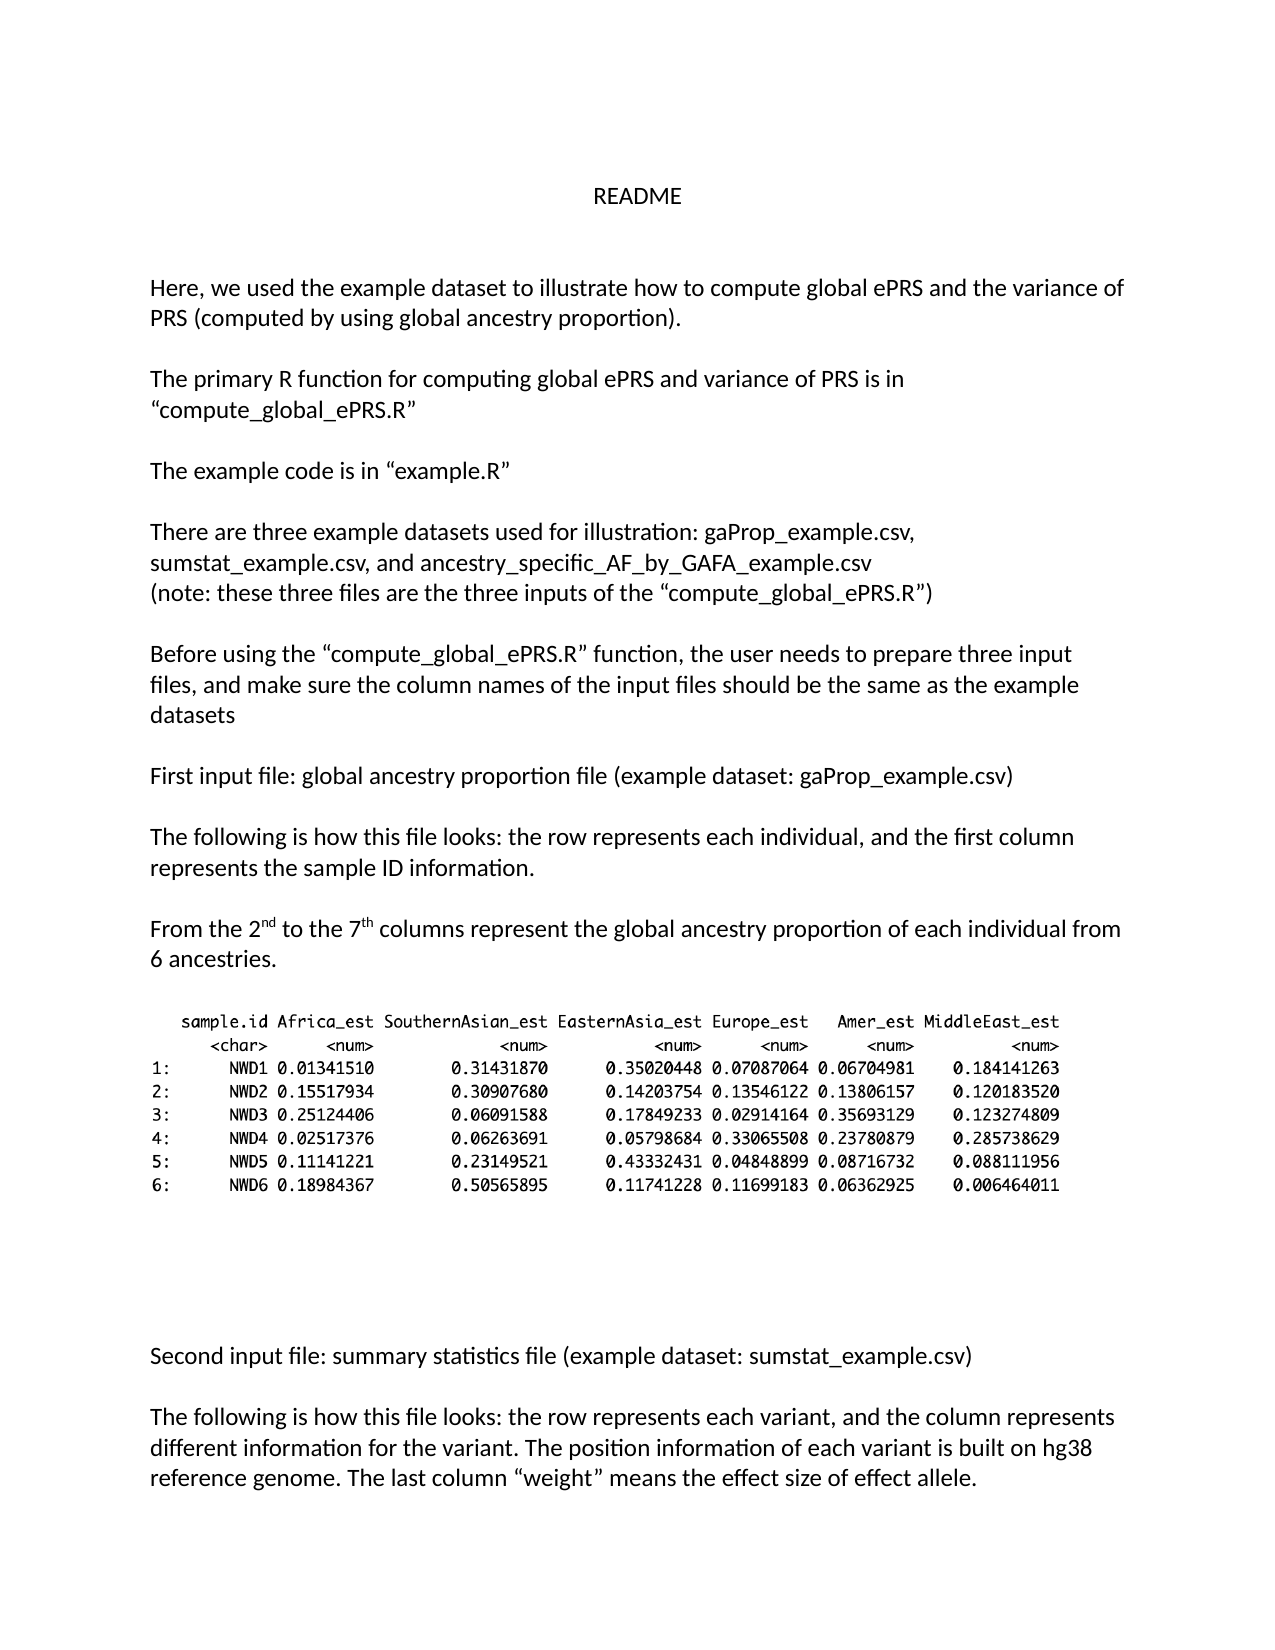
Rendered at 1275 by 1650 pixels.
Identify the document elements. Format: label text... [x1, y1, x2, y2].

text The example code is in “example.R” [150, 455, 1125, 486]
picture [150, 1010, 1084, 1193]
text README [150, 181, 1125, 211]
text The following is how this file looks: the row represents each individual, and the first column represents the sample ID information. [150, 821, 1125, 882]
text First input file: global ancestry proportion file (example dataset: gaProp_example.csv) [150, 760, 1125, 791]
text There are three example datasets used for illustration: gaProp_example.csv, sumstat_example.csv, and ancestry_specific_AF_by_GAFA_example.csv [150, 516, 1125, 577]
text From the 2nd to the 7th columns represent the global ancestry proportion of each individual from 6 ancestries. [150, 913, 1125, 974]
text The following is how this file looks: the row represents each variant, and the column represents different information for the variant. The position information of each variant is built on hg38 reference genome. The last column “weight” means the effect size of effect allele. [150, 1401, 1125, 1493]
text Here, we used the example dataset to illustrate how to compute global ePRS and the variance of PRS (computed by using global ancestry proportion). [150, 272, 1125, 333]
text Second input file: summary statistics file (example dataset: sumstat_example.csv) [150, 1340, 1125, 1371]
text The primary R function for computing global ePRS and variance of PRS is in “compute_global_ePRS.R” [150, 364, 1125, 425]
text Before using the “compute_global_ePRS.R” function, the user needs to prepare three input files, and make sure the column names of the input files should be the same as the example datasets [150, 638, 1125, 730]
text (note: these three files are the three inputs of the “compute_global_ePRS.R”) [150, 577, 1125, 608]
